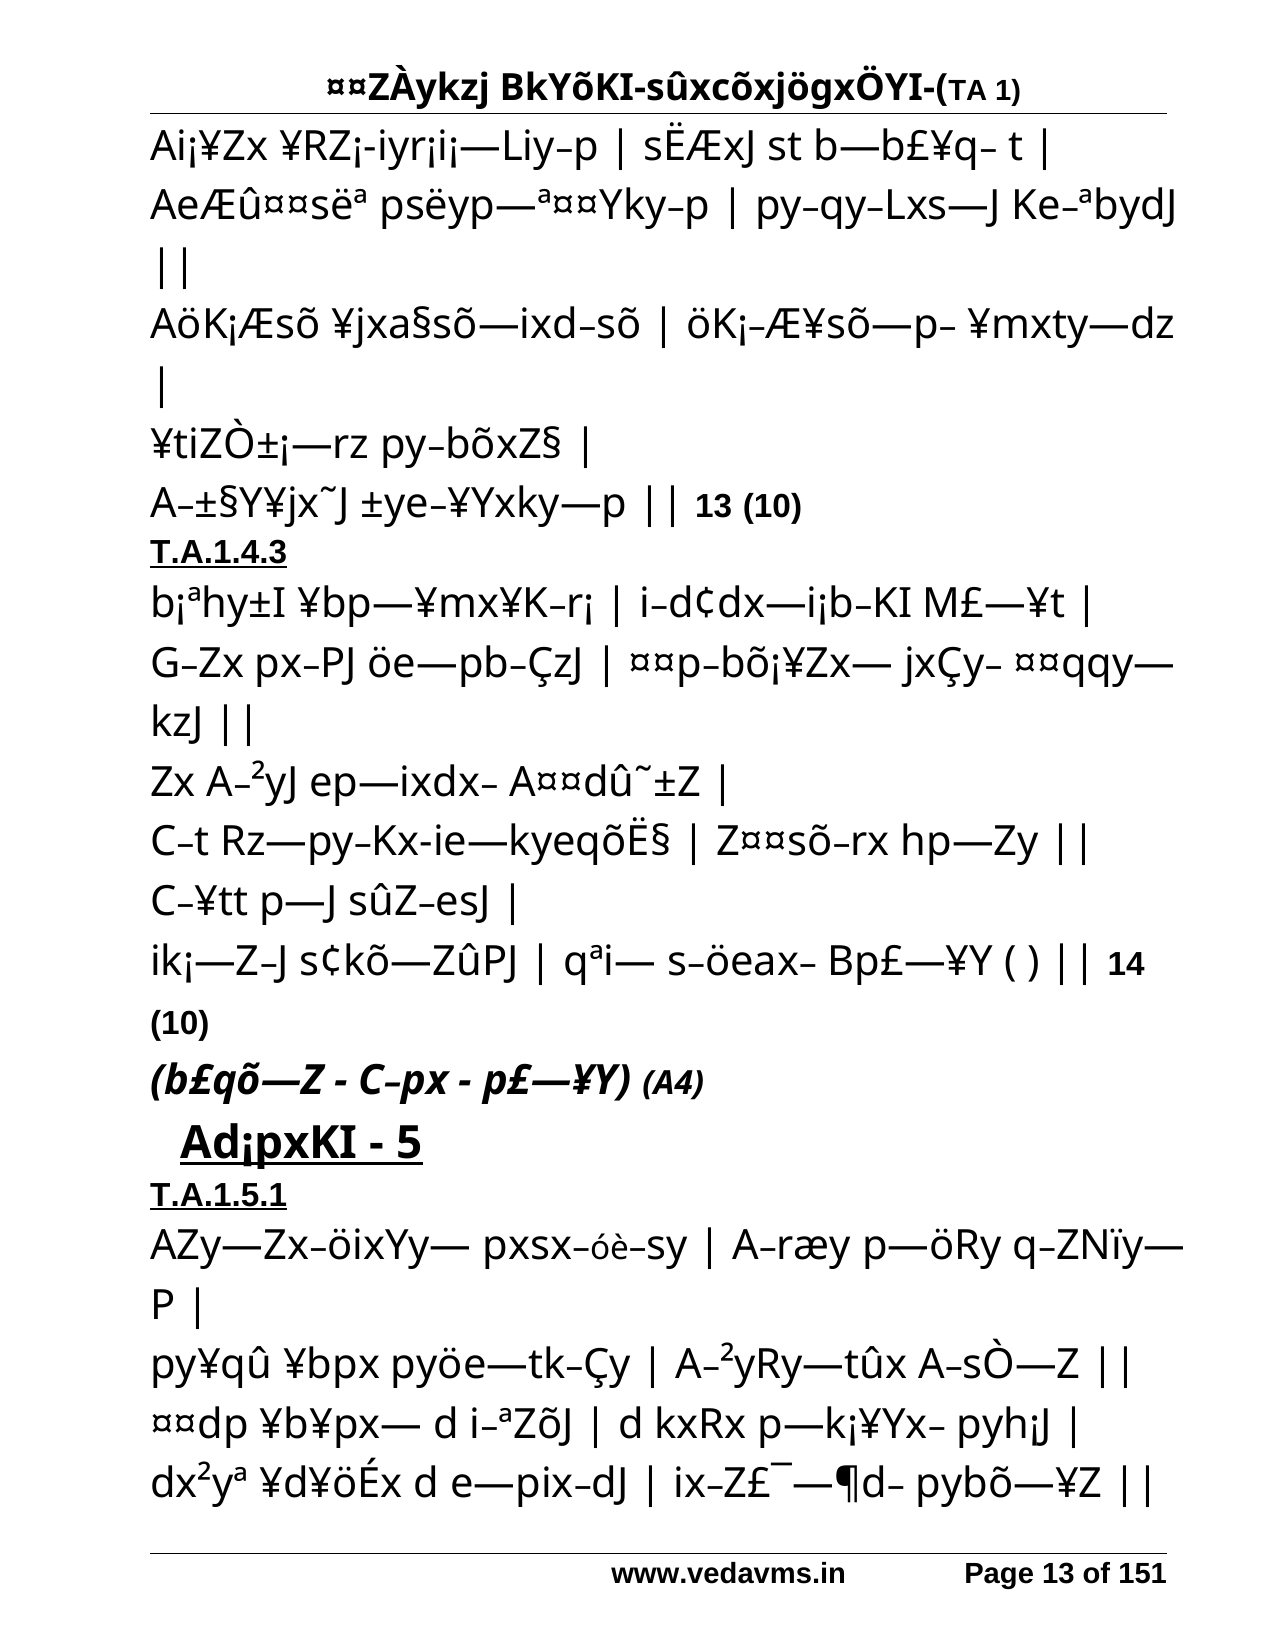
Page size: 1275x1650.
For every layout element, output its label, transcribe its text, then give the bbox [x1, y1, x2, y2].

text A–±§Y¥jx˜J ±ye–¥Yxky—p || 13 (10) [150, 473, 1188, 530]
text ik¡—Z–J s¢kõ—ZûPJ | qªi— s–öeax– Bp£—¥Y ( ) || 14 (10) [150, 930, 1188, 1047]
text py¥qû ¥bpx pyöe—tk–Çy | A–²yRy—tûx A–sÒ—Z || [150, 1334, 1188, 1391]
text Zx A–²yJ ep—ixdx– A¤¤dû˜±Z | [150, 752, 1188, 808]
text AöK¡Æsõ ¥jxa§sõ—ixd–sõ | öK¡–Æ¥sõ—p– ¥mxty—dz | [150, 294, 1188, 411]
text b¡ªhy±I ¥bp—¥mx¥K–r¡ | i–d¢dx—i¡b–KI M£—¥t | [150, 573, 1188, 630]
text AZy—Zx–öixYy— pxsx–óè–sy | A–ræy p—öRy q–ZNïy— P | [150, 1215, 1188, 1331]
text G–Zx px–PJ öe—pb–ÇzJ | ¤¤p–bõ¡¥Zx— jxÇy– ¤¤qqy—kzJ || [150, 632, 1188, 749]
text T.A.1.4.3 [150, 533, 1167, 571]
text dx²yª ¥d¥öÉx d e—pix–dJ | ix–Z£¯—¶d– pybõ—¥Z || [150, 1453, 1188, 1510]
text T.A.1.5.1 [150, 1174, 1167, 1213]
subtitle Ad¡pxKI - 5 [180, 1109, 1167, 1172]
text C–¥tt p—J sûZ–esJ | [150, 871, 1188, 928]
text ¤¤dp ¥b¥px— d i–ªZõJ | d kxRx p—k¡¥Yx– pyh¡J | [150, 1394, 1188, 1450]
text (b£qõ—Z - C–px - p£—¥Y) (A4) [150, 1049, 1167, 1106]
text Ai¡¥Zx ¥RZ¡-iyr¡i¡—Liy–p | sËÆxJ st b—b£¥q– t | [150, 116, 1188, 172]
text C–t Rz—py–Kx-ie—kyeqõË§ | Z¤¤sõ–rx hp—Zy || [150, 811, 1188, 868]
text AeÆû¤¤sëª psëyp—ª¤¤Yky–p | py–qy–Lxs—J Ke–ªbydJ || [150, 175, 1188, 291]
text ¥tiZÒ±¡—rz py–bõxZ§ | [150, 413, 1188, 470]
